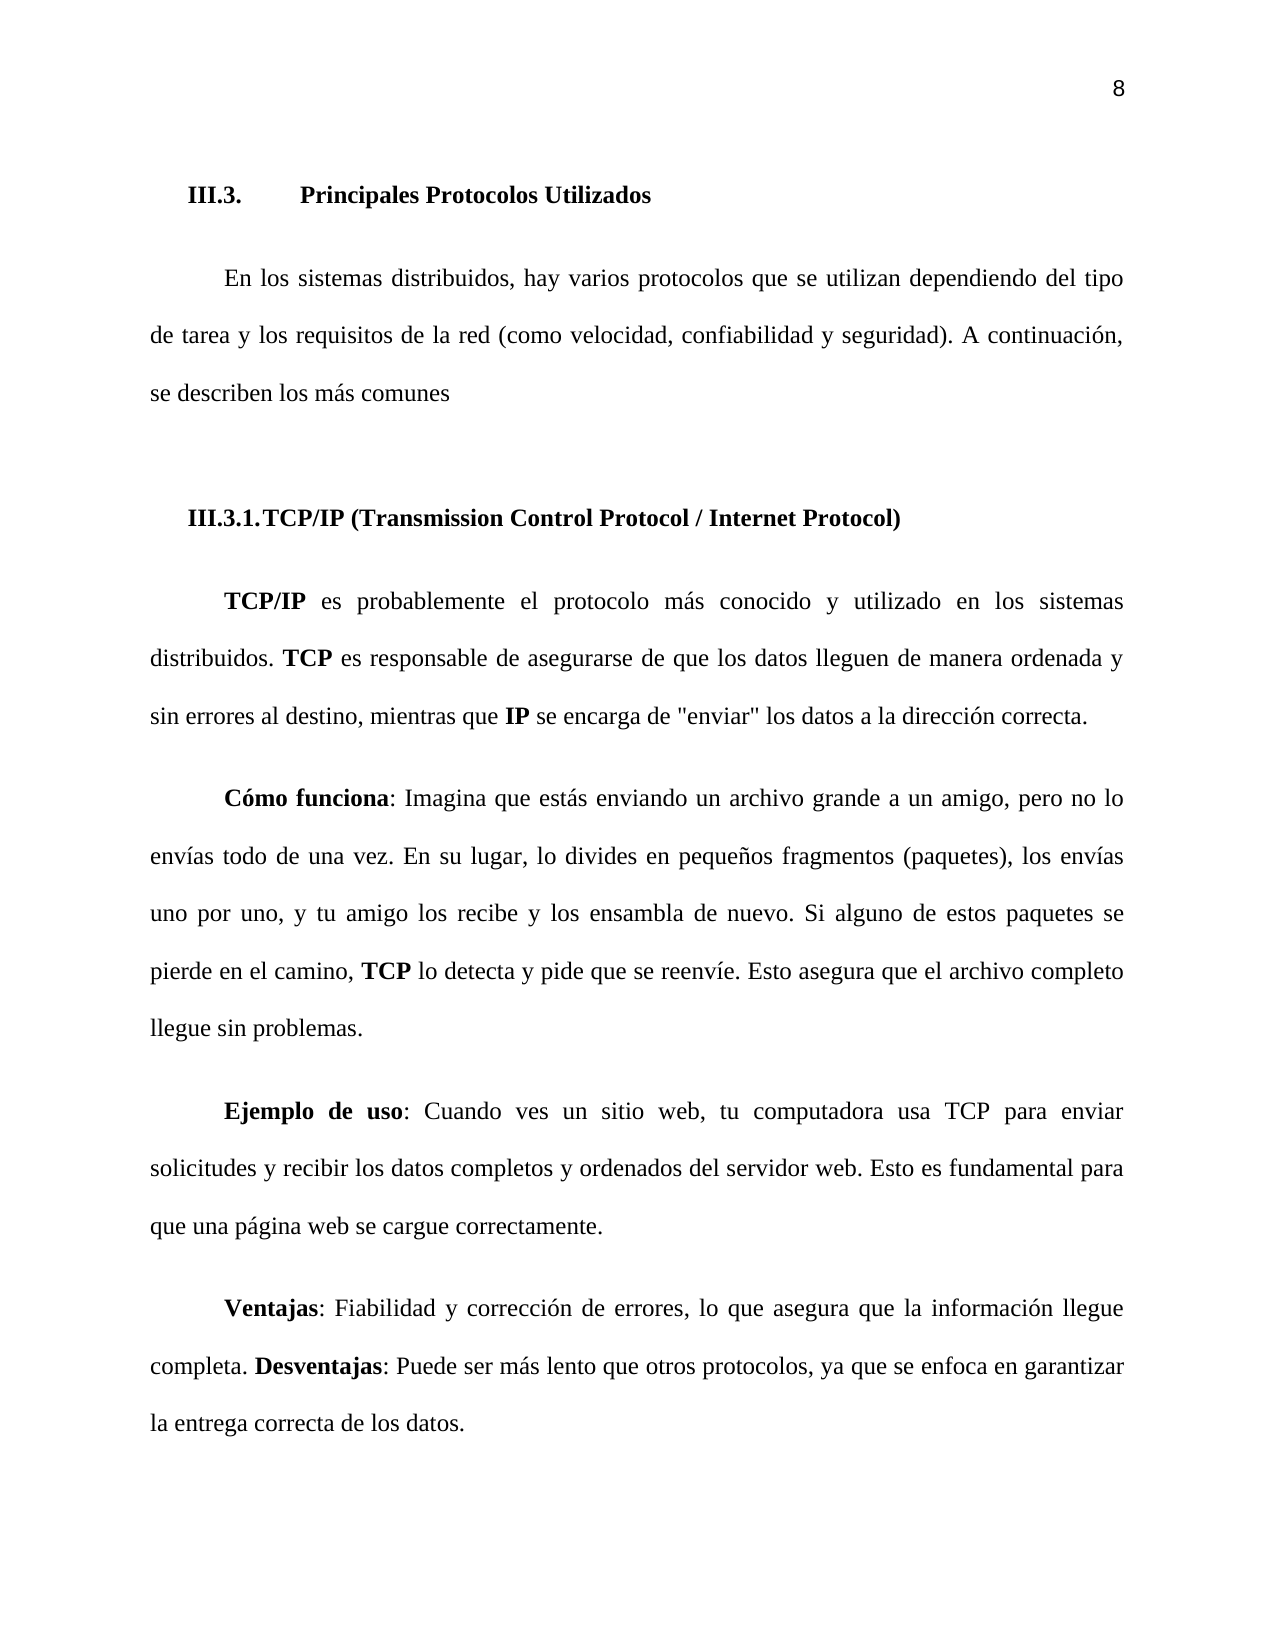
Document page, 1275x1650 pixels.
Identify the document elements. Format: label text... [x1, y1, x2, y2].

text Ejemplo de uso: Cuando ves un sitio web, tu computadora usa TCP para enviar solicitudes y recibir los datos completos y ordenados del servidor web. Esto es fundamental para que una página web se cargue correctamente. [150, 1096, 1125, 1239]
subtitle TCP/IP (Transmission Control Protocol / Internet Protocol) [187, 503, 1125, 532]
subtitle Principales Protocolos Utilizados [187, 180, 1125, 209]
text En los sistemas distribuidos, hay varios protocolos que se utilizan dependiendo del tipo de tarea y los requisitos de la red (como velocidad, confiabilidad y seguridad). A continuación, se describen los más comunes [150, 263, 1125, 406]
text TCP/IP es probablemente el protocolo más conocido y utilizado en los sistemas distribuidos. TCP es responsable de asegurarse de que los datos lleguen de manera ordenada y sin errores al destino, mientras que IP se encarga de "enviar" los datos a la dirección correcta. [150, 586, 1125, 729]
text Ventajas: Fiabilidad y corrección de errores, lo que asegura que la información llegue completa. Desventajas: Puede ser más lento que otros protocolos, ya que se enfoca en garantizar la entrega correcta de los datos. [150, 1293, 1125, 1437]
text Cómo funciona: Imagina que estás enviando un archivo grande a un amigo, pero no lo envías todo de una vez. En su lugar, lo divides en pequeños fragmentos (paquetes), los envías uno por uno, y tu amigo los recibe y los ensambla de nuevo. Si alguno de estos paquetes se pierde en el camino, TCP lo detecta y pide que se reenvíe. Esto asegura que el archivo completo llegue sin problemas. [150, 783, 1125, 1042]
